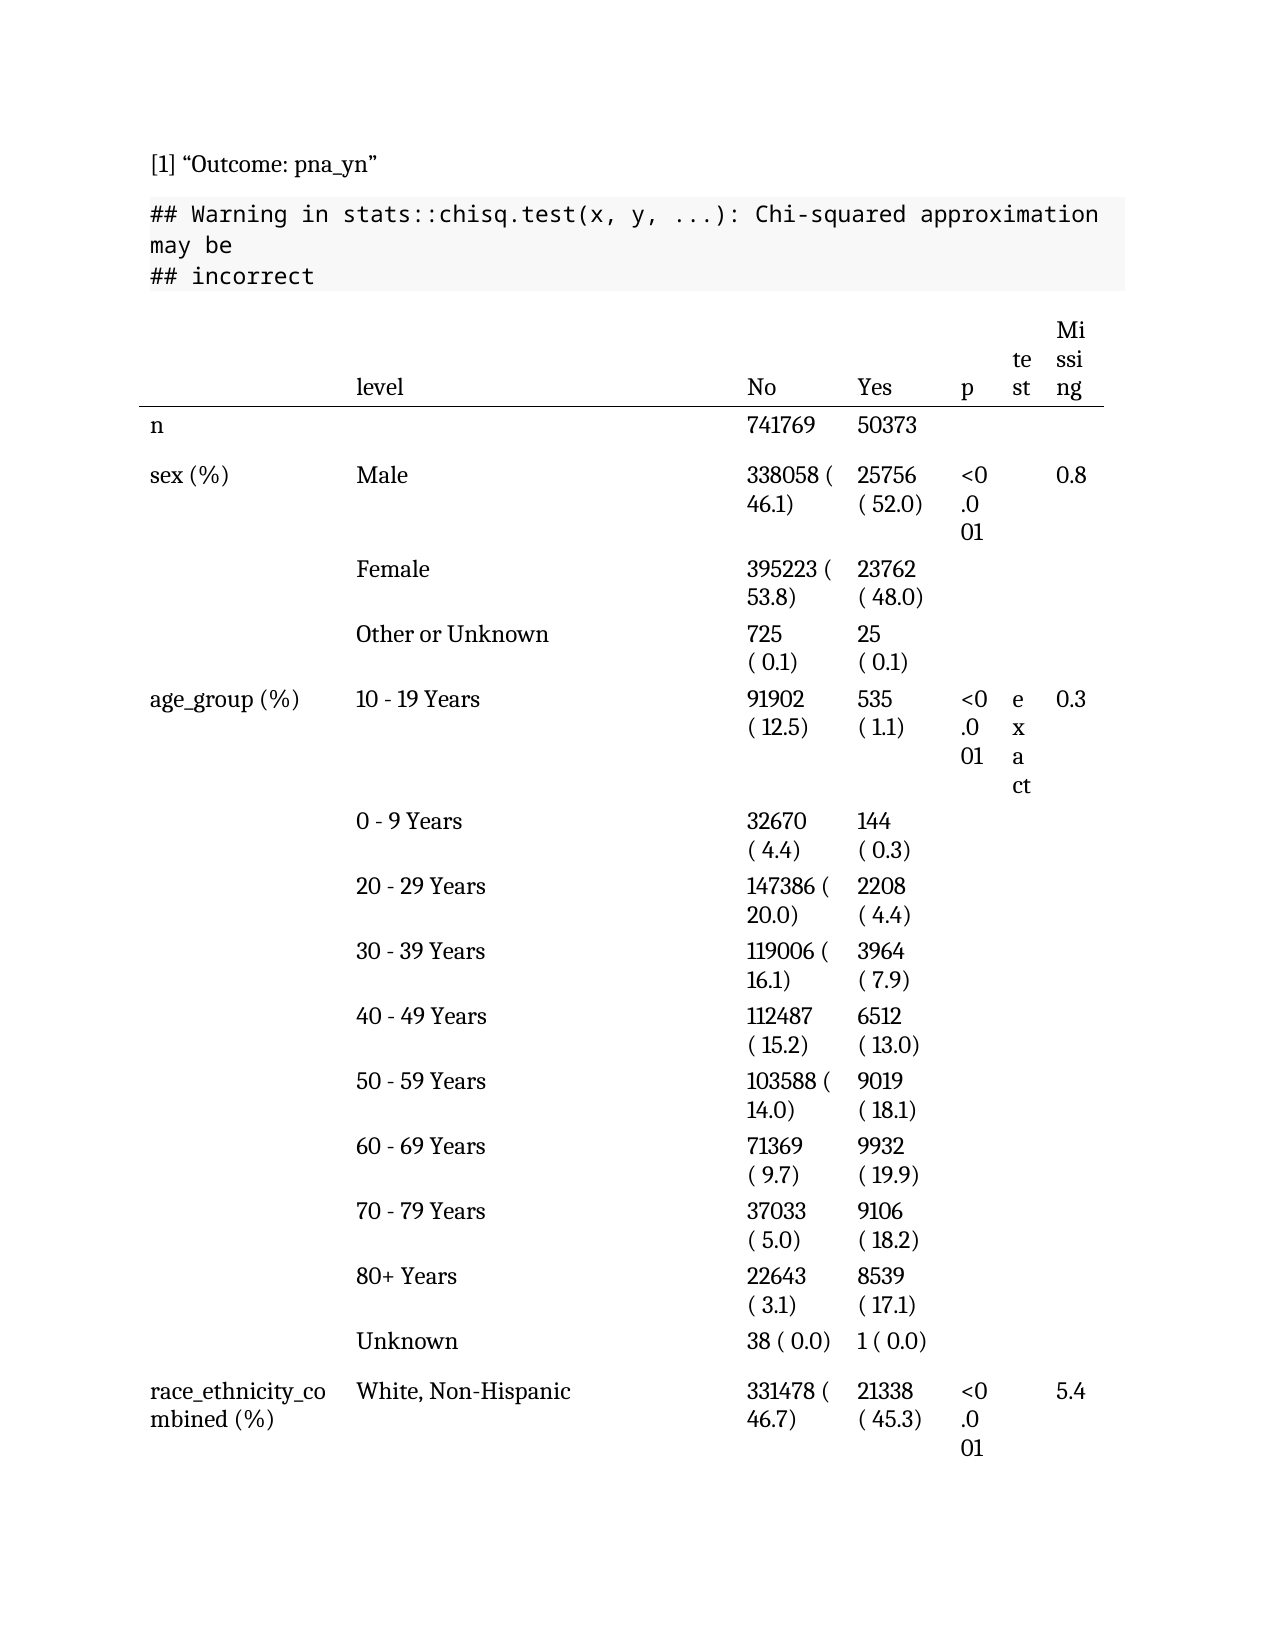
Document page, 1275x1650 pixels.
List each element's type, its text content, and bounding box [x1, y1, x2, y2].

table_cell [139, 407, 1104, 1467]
text [1] “Outcome: pna_yn” [150, 150, 1125, 179]
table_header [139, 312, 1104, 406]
text ## Warning in stats::chisq.test(x, y, ...): Chi-squared approximation may be ## incorrect [150, 197, 1125, 291]
